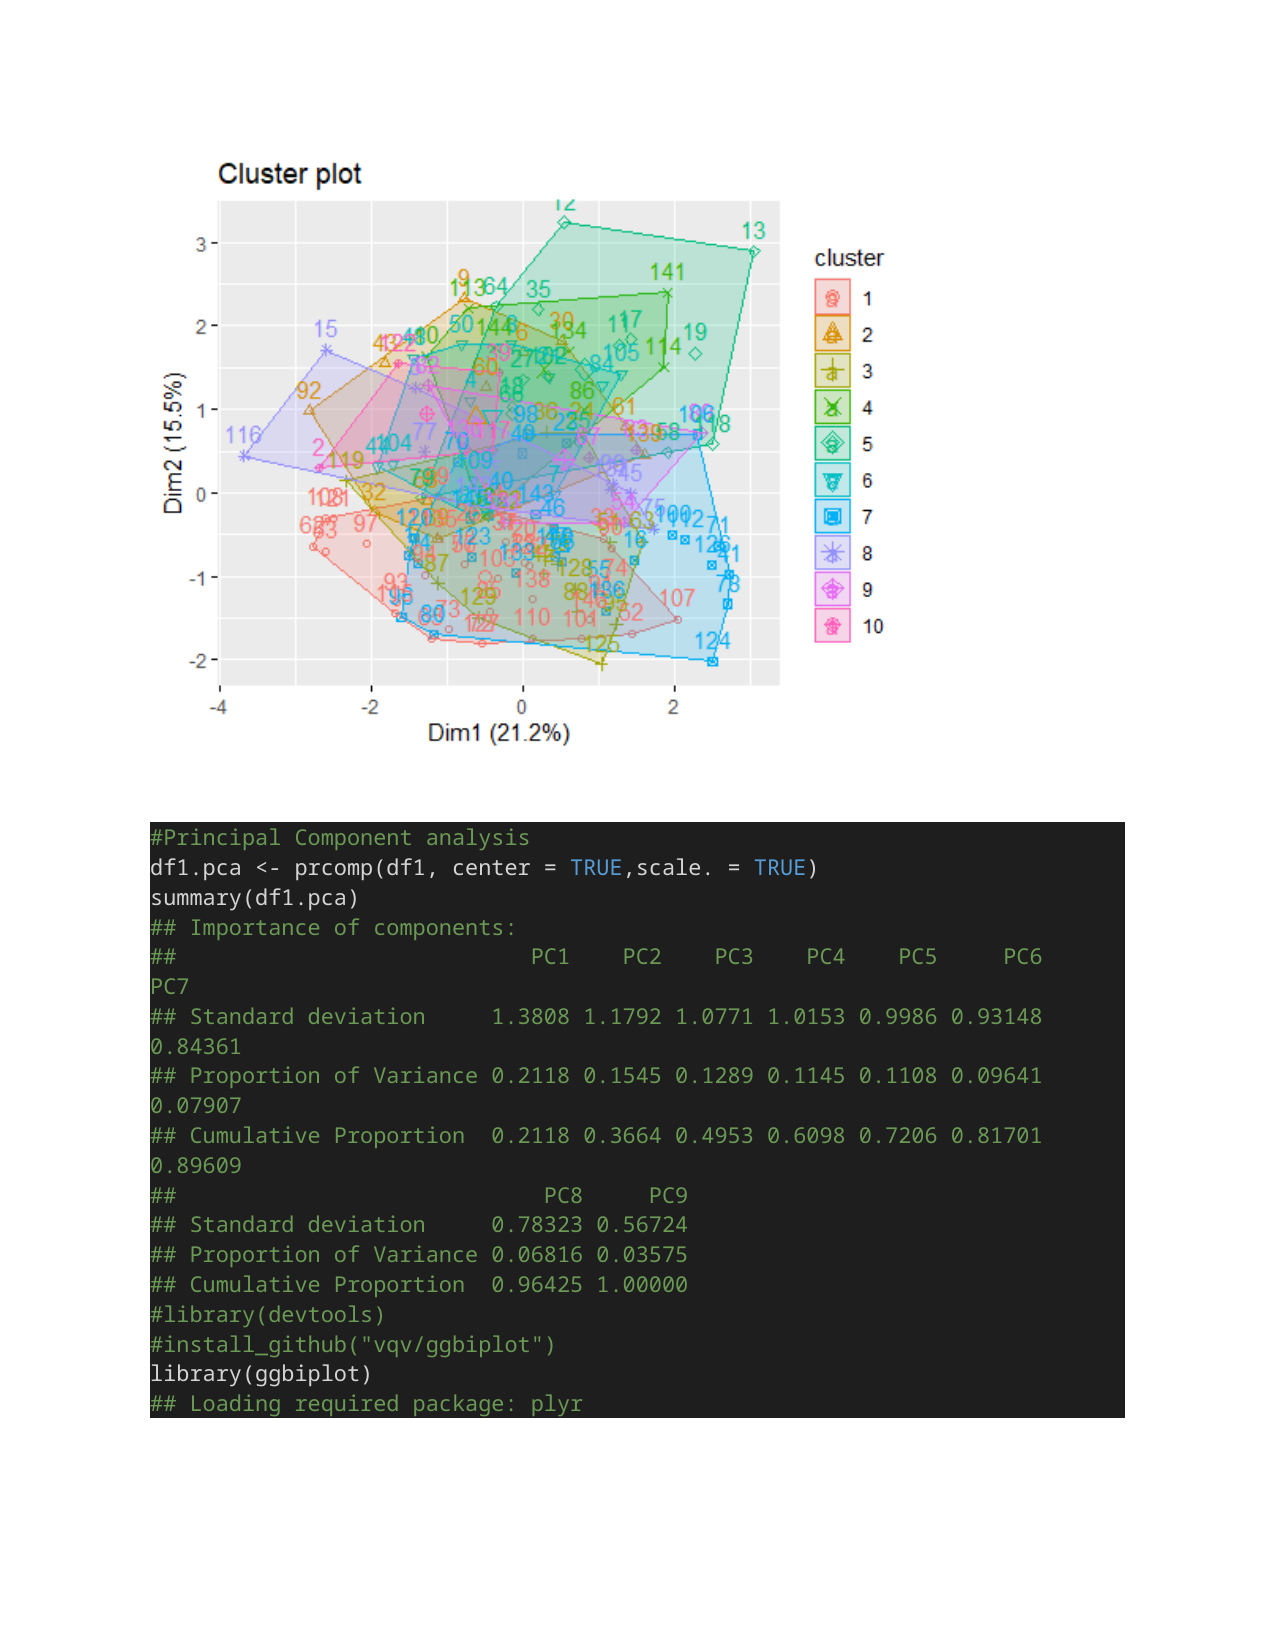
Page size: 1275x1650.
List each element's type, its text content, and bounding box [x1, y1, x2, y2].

text library(ggbiplot) [150, 1358, 1125, 1388]
text ## PC8 PC9 [150, 1179, 1125, 1209]
text df1.pca <- prcomp(df1, center = TRUE,scale. = TRUE) [150, 852, 1125, 882]
text ## Cumulative Proportion 0.96425 1.00000 [150, 1269, 1125, 1299]
text #install_github("vqv/ggbiplot") [150, 1328, 1125, 1358]
text ## PC1 PC2 PC3 PC4 PC5 PC6 PC7 [150, 941, 1125, 1001]
text summary(df1.pca) [150, 882, 1125, 911]
text ## Standard deviation 0.78323 0.56724 [150, 1209, 1125, 1239]
text ## Standard deviation 1.3808 1.1792 1.0771 1.0153 0.9986 0.93148 0.84361 [150, 1001, 1125, 1060]
text ## Proportion of Variance 0.06816 0.03575 [150, 1239, 1125, 1269]
text ## Cumulative Proportion 0.2118 0.3664 0.4953 0.6098 0.7206 0.81701 0.89609 [150, 1120, 1125, 1179]
picture [150, 150, 908, 757]
text ## Loading required package: plyr [150, 1388, 1125, 1418]
text #library(devtools) [150, 1299, 1125, 1328]
text ## Proportion of Variance 0.2118 0.1545 0.1289 0.1145 0.1108 0.09641 0.07907 [150, 1060, 1125, 1120]
text #Principal Component analysis [150, 822, 1125, 852]
text ## Importance of components: [150, 911, 1125, 941]
